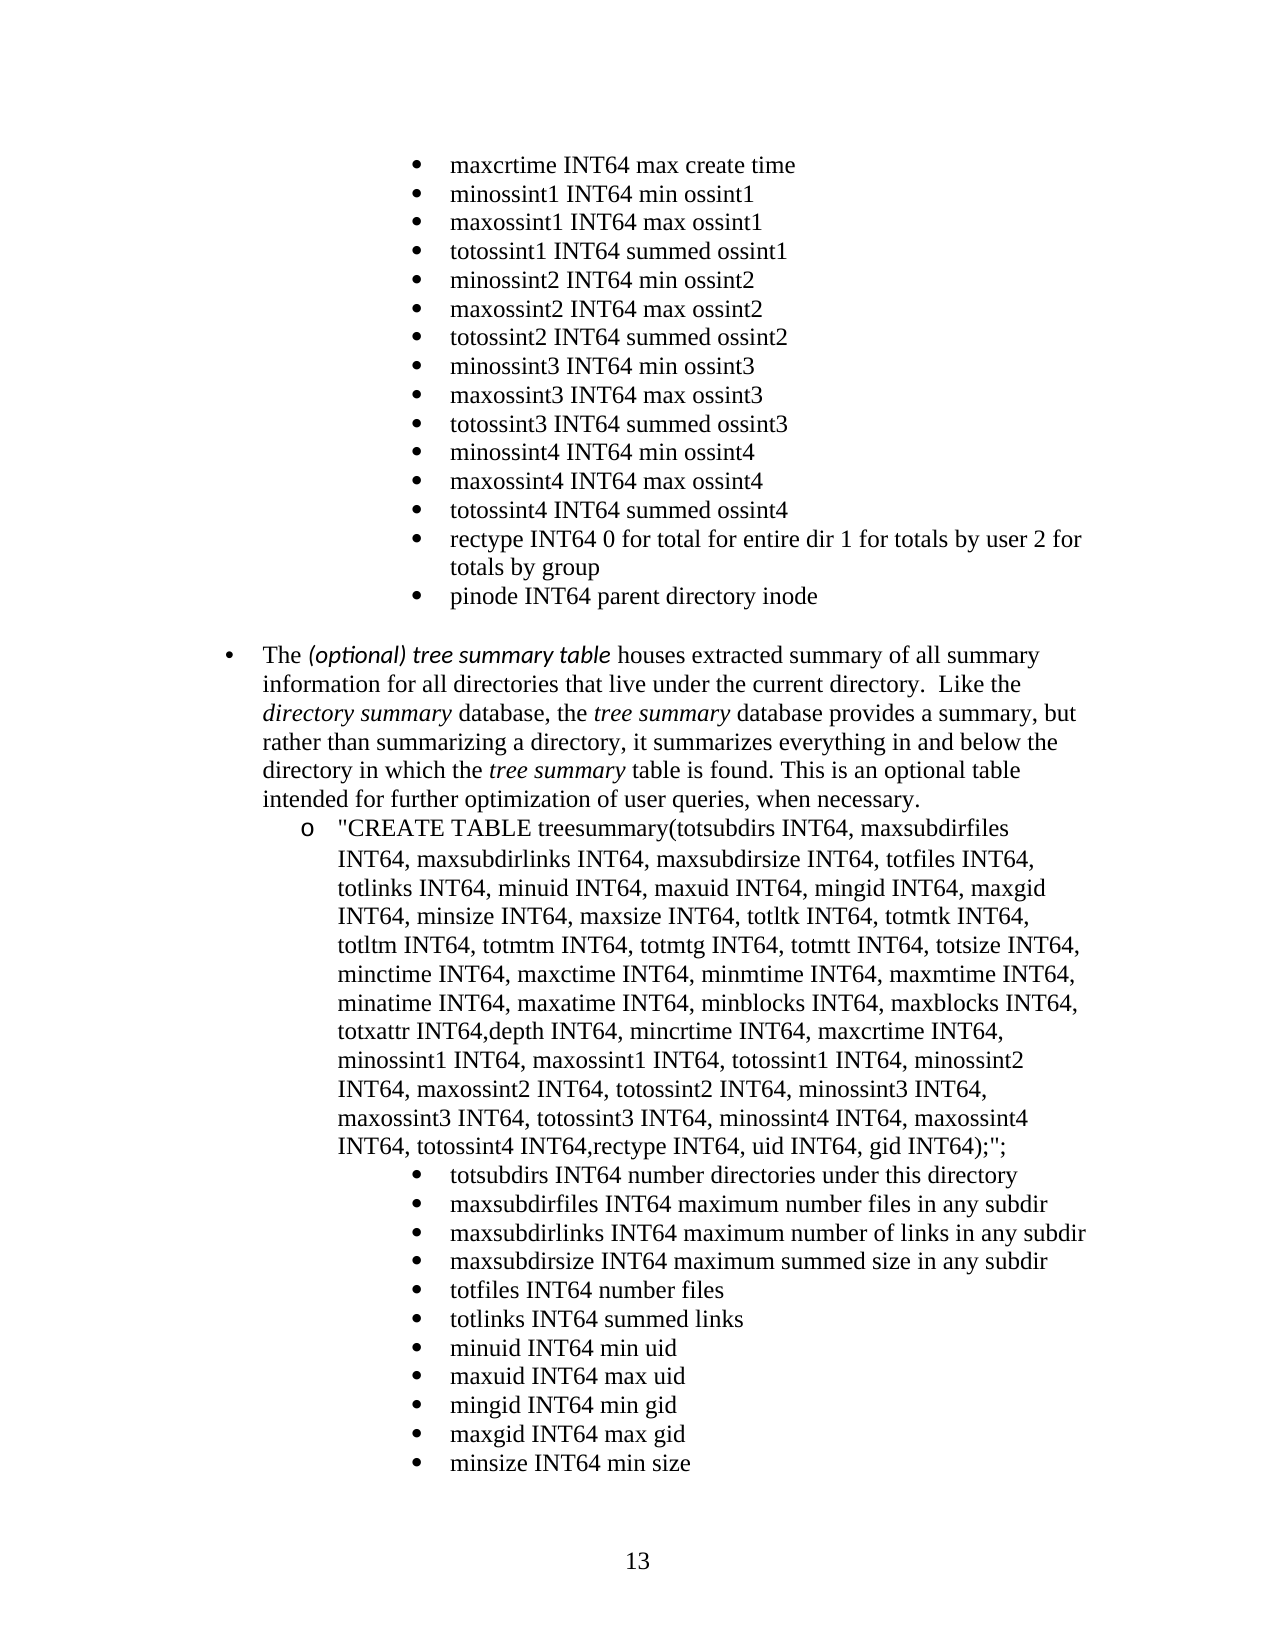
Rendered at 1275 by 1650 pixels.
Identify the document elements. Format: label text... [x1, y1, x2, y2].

list maxsubdirlinks INT64 maximum number of links in any subdir [412, 1218, 1087, 1246]
list totossint4 INT64 summed ossint4 [412, 495, 1087, 524]
list maxossint4 INT64 max ossint4 [412, 466, 1087, 495]
list maxcrtime INT64 max create time [412, 150, 1087, 179]
list minossint1 INT64 min ossint1 [412, 179, 1087, 207]
list minsize INT64 min size [412, 1448, 1087, 1476]
list minossint2 INT64 min ossint2 [412, 265, 1087, 294]
list totfiles INT64 number files [412, 1275, 1087, 1304]
list directory summary database, the tree summary database provides a summary, but rather than summarizing a directory, it summarizes everything in and below the directory in which the tree summary table is found. This is an optional table intended for further optimization of user queries, when necessary. [262, 698, 1087, 813]
list maxossint2 INT64 max ossint2 [412, 294, 1087, 322]
list maxsubdirfiles INT64 maximum number files in any subdir [412, 1189, 1087, 1218]
list maxossint1 INT64 max ossint1 [412, 207, 1087, 236]
list maxuid INT64 max uid [412, 1361, 1087, 1390]
list rectype INT64 0 for total for entire dir 1 for totals by user 2 for totals by group [412, 524, 1087, 581]
list "CREATE TABLE treesummary(totsubdirs INT64, maxsubdirfiles INT64, maxsubdirlinks INT64, maxsubdirsize INT64, totfiles INT64, totlinks INT64, minuid INT64, maxuid INT64, mingid INT64, maxgid INT64, minsize INT64, maxsize INT64, totltk INT64, totmtk INT64, totltm INT64, totmtm INT64, totmtg INT64, totmtt INT64, totsize INT64, minctime INT64, maxctime INT64, minmtime INT64, maxmtime INT64, minatime INT64, maxatime INT64, minblocks INT64, maxblocks INT64, totxattr INT64,depth INT64, mincrtime INT64, maxcrtime INT64, minossint1 INT64, maxossint1 INT64, totossint1 INT64, minossint2 INT64, maxossint2 INT64, totossint2 INT64, minossint3 INT64, maxossint3 INT64, totossint3 INT64, minossint4 INT64, maxossint4 INT64, totossint4 INT64,rectype INT64, uid INT64, gid INT64);"; [300, 813, 1087, 1160]
list minossint3 INT64 min ossint3 [412, 351, 1087, 380]
list maxgid INT64 max gid [412, 1419, 1087, 1448]
list totossint1 INT64 summed ossint1 [412, 236, 1087, 265]
list totossint3 INT64 summed ossint3 [412, 409, 1087, 437]
list pinode INT64 parent directory inode [412, 581, 1087, 610]
list maxossint3 INT64 max ossint3 [412, 380, 1087, 409]
list totlinks INT64 summed links [412, 1304, 1087, 1333]
list maxsubdirsize INT64 maximum summed size in any subdir [412, 1246, 1087, 1275]
list minossint4 INT64 min ossint4 [412, 437, 1087, 466]
list The (optional) tree summary table houses extracted summary of all summary information for all directories that live under the current directory. Like the [225, 639, 1087, 698]
list mingid INT64 min gid [412, 1390, 1087, 1419]
list totsubdirs INT64 number directories under this directory [412, 1160, 1087, 1189]
list minuid INT64 min uid [412, 1333, 1087, 1361]
list totossint2 INT64 summed ossint2 [412, 322, 1087, 351]
